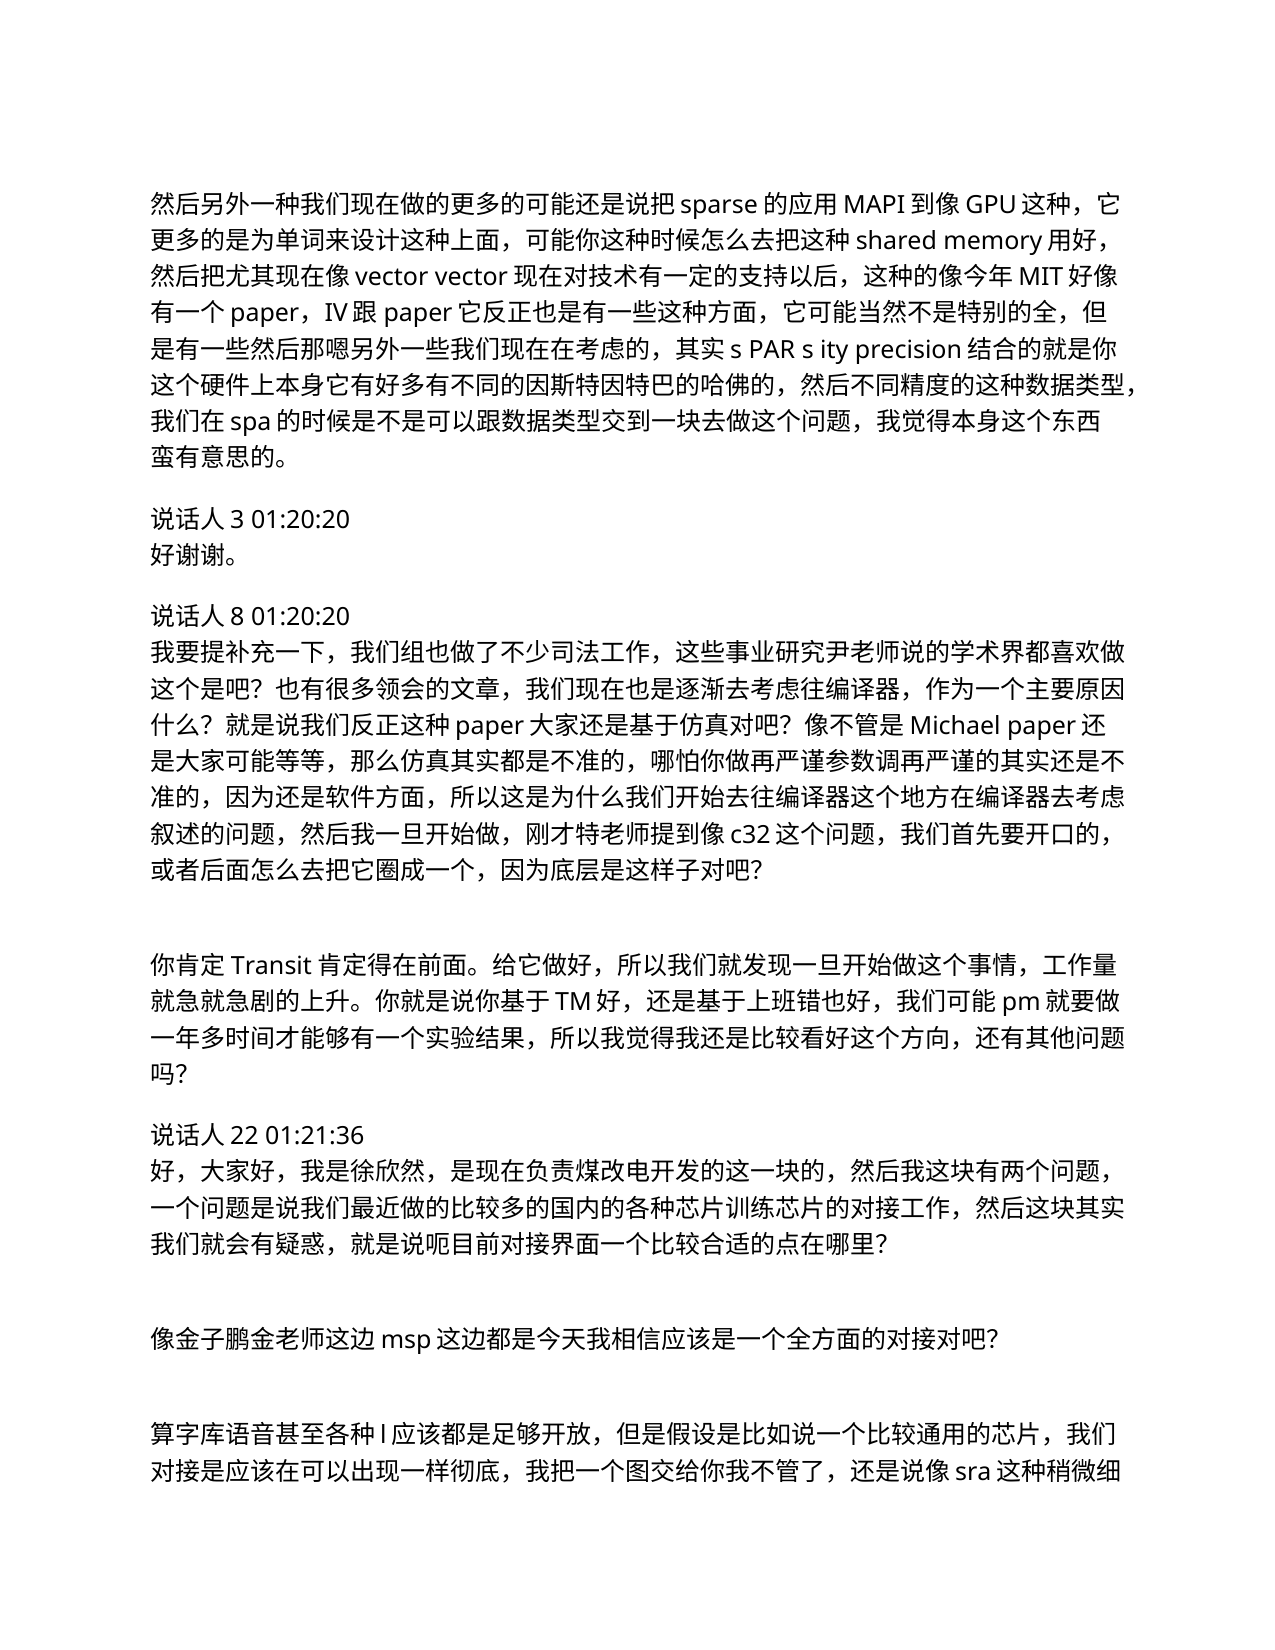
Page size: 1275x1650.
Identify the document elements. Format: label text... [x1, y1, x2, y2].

text 说话人8 01:20:20 我要提补充一下，我们组也做了不少司法工作，这些事业研究尹老师说的学术界都喜欢做这个是吧？也有很多领会的文章，我们现在也是逐渐去考虑往编译器，作为一个主要原因什么？就是说我们反正这种paper大家还是基于仿真对吧？像不管是Michael paper还是大家可能等等，那么仿真其实都是不准的，哪怕你做再严谨参数调再严谨的其实还是不准的，因为还是软件方面，所以这是为什么我们开始去往编译器这个地方在编译器去考虑叙述的问题，然后我一旦开始做，刚才特老师提到像c32这个问题，我们首先要开口的，或者后面怎么去把它圈成一个，因为底层是这样子对吧？ [150, 597, 1125, 887]
text 像金子鹏金老师这边 msp这边都是今天我相信应该是一个全方面的对接对吧？ [150, 1286, 1125, 1356]
text 然后另外一种我们现在做的更多的可能还是说把sparse的应用MAPI到像GPU这种，它更多的是为单词来设计这种上面，可能你这种时候怎么去把这种 shared memory用好，然后把尤其现在像vector vector现在对技术有一定的支持以后，这种的像今年MIT好像有一个paper，IV跟 paper它反正也是有一些这种方面，它可能当然不是特别的全，但是有一些然后那嗯另外一些我们现在在考虑的，其实s PAR s ity precision结合的就是你这个硬件上本身它有好多有不同的因斯特因特巴的哈佛的，然后不同精度的这种数据类型，我们在spa的时候是不是可以跟数据类型交到一块去做这个问题，我觉得本身这个东西蛮有意思的。 [150, 150, 1125, 474]
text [150, 1381, 1125, 1487]
text 说话人22 01:21:36 好，大家好，我是徐欣然，是现在负责煤改电开发的这一块的，然后我这块有两个问题，一个问题是说我们最近做的比较多的国内的各种芯片训练芯片的对接工作，然后这块其实我们就会有疑惑，就是说呃目前对接界面一个比较合适的点在哪里？ [150, 1116, 1125, 1261]
text 说话人3 01:20:20 好谢谢。 [150, 499, 1125, 572]
text 你肯定 Transit肯定得在前面。给它做好，所以我们就发现一旦开始做这个事情，工作量就急就急剧的上升。你就是说你基于TM好，还是基于上班错也好，我们可能pm就要做一年多时间才能够有一个实验结果，所以我觉得我还是比较看好这个方向，还有其他问题吗？ [150, 912, 1125, 1091]
